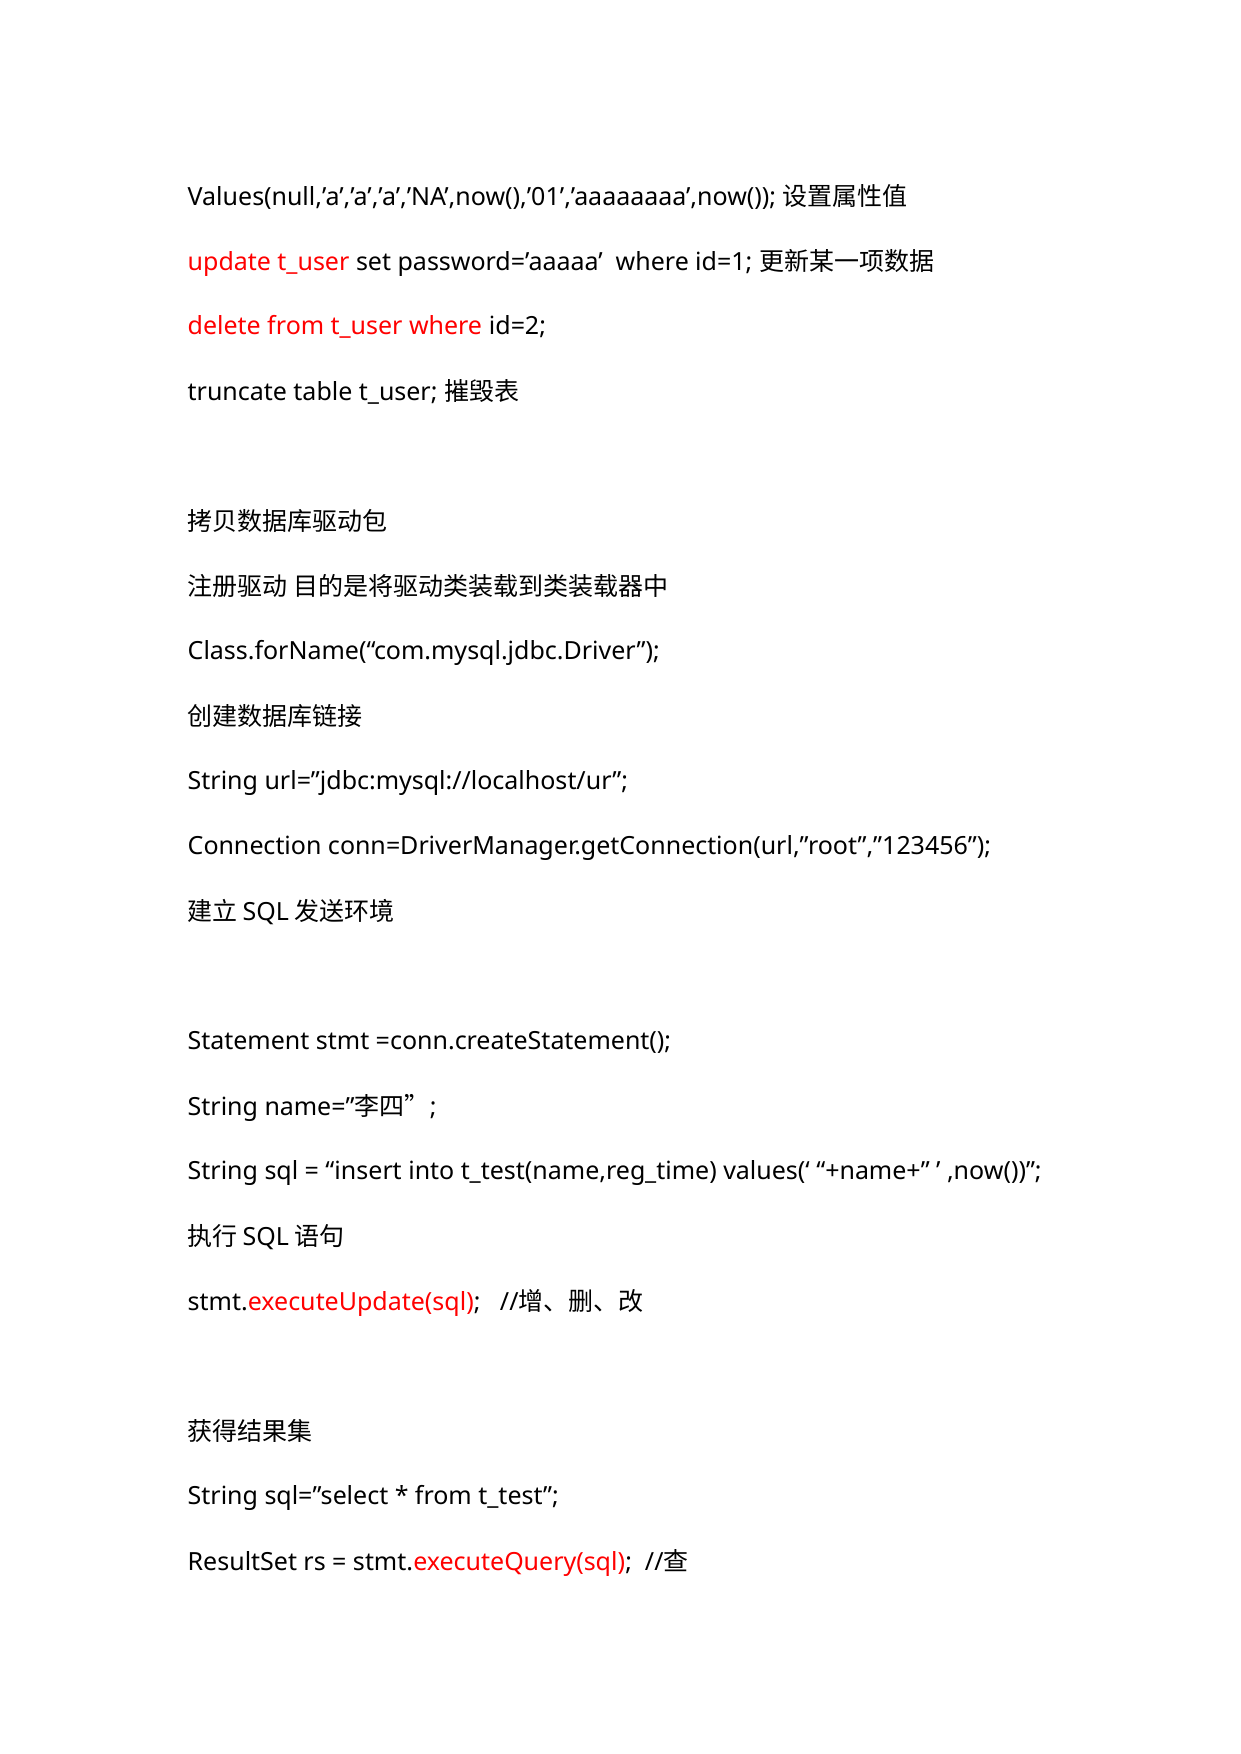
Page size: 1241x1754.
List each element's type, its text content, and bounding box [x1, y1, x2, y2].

text stmt.executeUpdate(sql); //增、删、改 [187, 1267, 1053, 1332]
text 注册驱动 目的是将驱动类装载到类装载器中 [187, 552, 1053, 617]
text 获得结果集 [187, 1397, 1053, 1462]
text 拷贝数据库驱动包 [187, 487, 1053, 552]
text String name=”李四”; [187, 1072, 1053, 1137]
text String sql = “insert into t_test(name,reg_time) values(‘ “+name+” ’ ,now())”; [187, 1137, 1053, 1202]
text 创建数据库链接 [187, 682, 1053, 747]
text ResultSet rs = stmt.executeQuery(sql); //查 [187, 1527, 1053, 1592]
text truncate table t_user; 摧毁表 [187, 357, 1053, 422]
text Statement stmt =conn.createStatement(); [187, 1007, 1053, 1072]
text update t_user set password=’aaaaa’ where id=1; 更新某一项数据 [187, 227, 1053, 292]
text Values(null,’a’,’a’,’a’,’NA’,now(),’01’,’aaaaaaaa’,now()); 设置属性值 [187, 162, 1053, 227]
text String sql=”select * from t_test”; [187, 1462, 1053, 1527]
text delete from t_user where id=2; [187, 292, 1053, 357]
text String url=”jdbc:mysql://localhost/ur”; [187, 747, 1053, 812]
text 建立SQL发送环境 [187, 877, 1053, 942]
text Connection conn=DriverManager.getConnection(url,”root”,”123456”); [187, 812, 1053, 877]
text 执行SQL语句 [187, 1202, 1053, 1267]
text Class.forName(“com.mysql.jdbc.Driver”); [187, 617, 1053, 682]
